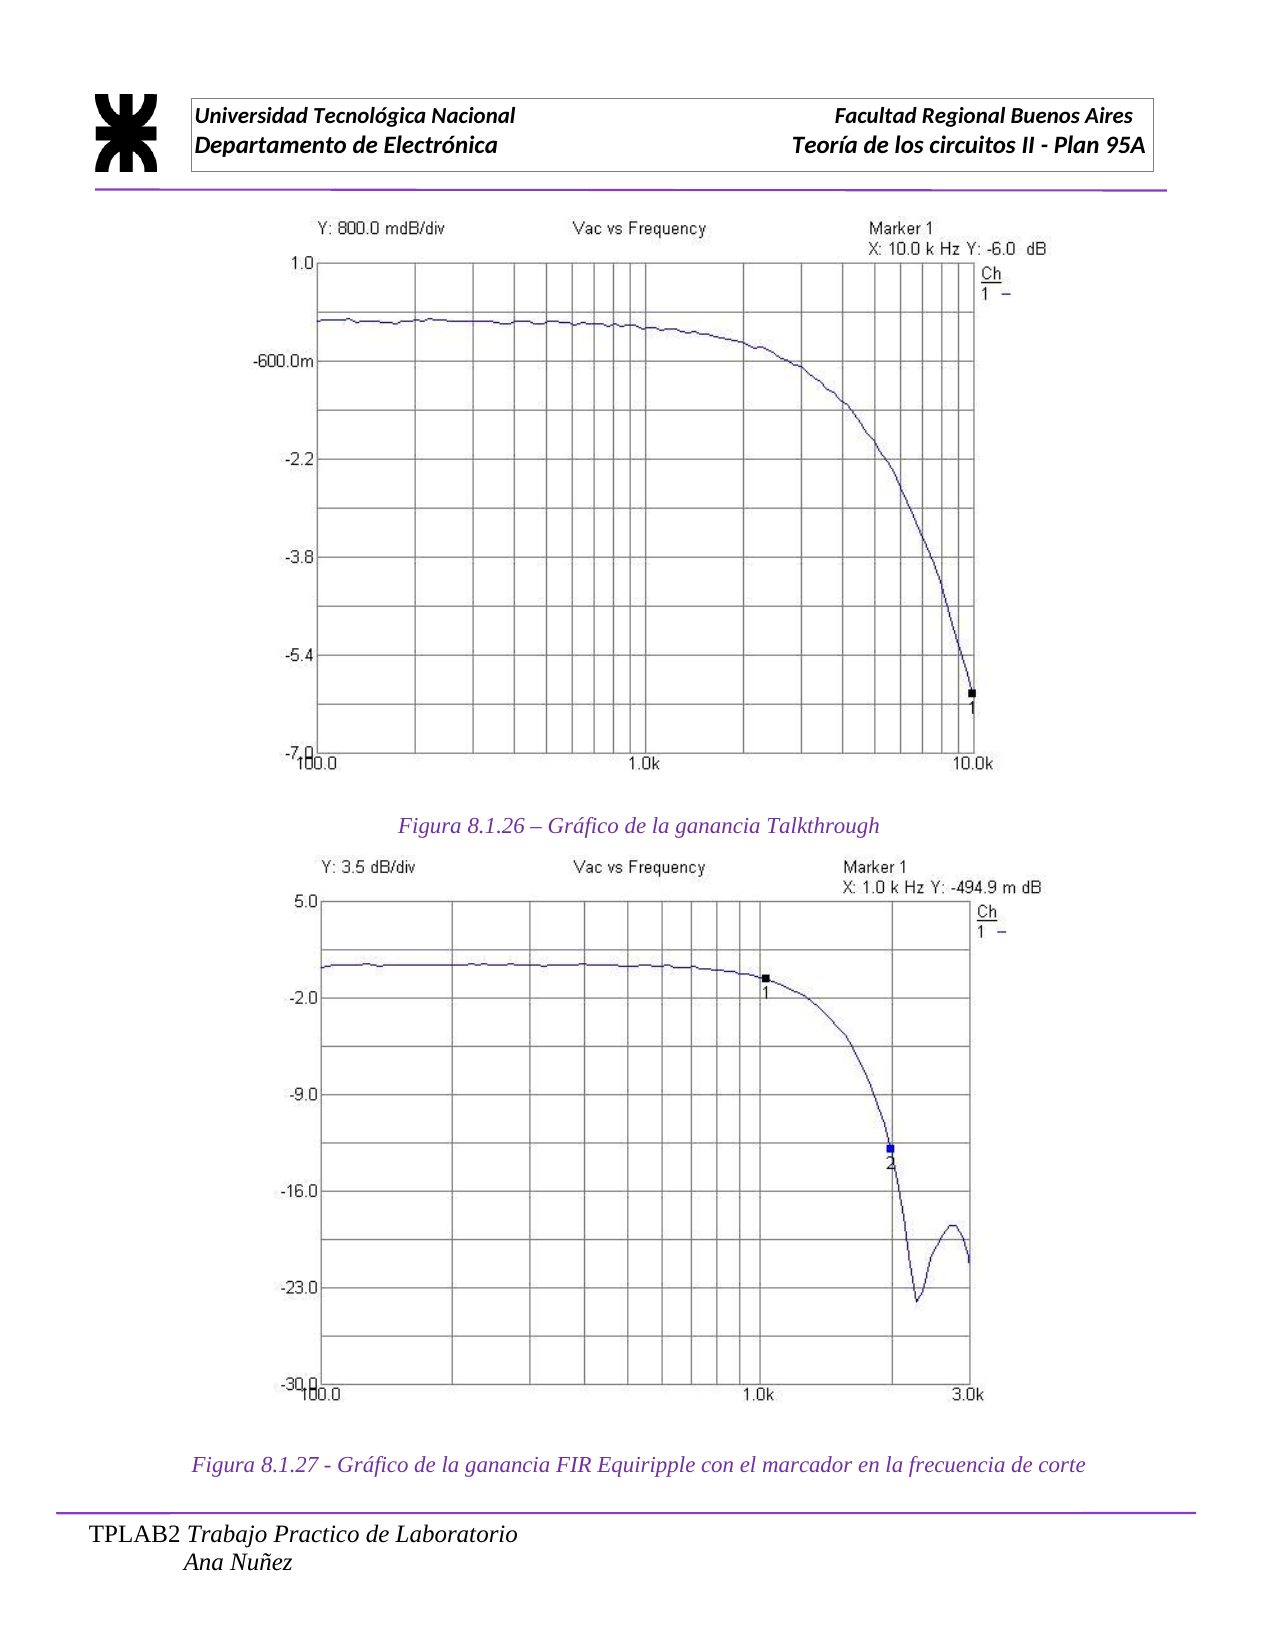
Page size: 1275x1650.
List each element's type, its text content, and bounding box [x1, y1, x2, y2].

picture [228, 216, 1052, 788]
picture [95, 94, 157, 172]
picture [233, 855, 1047, 1427]
